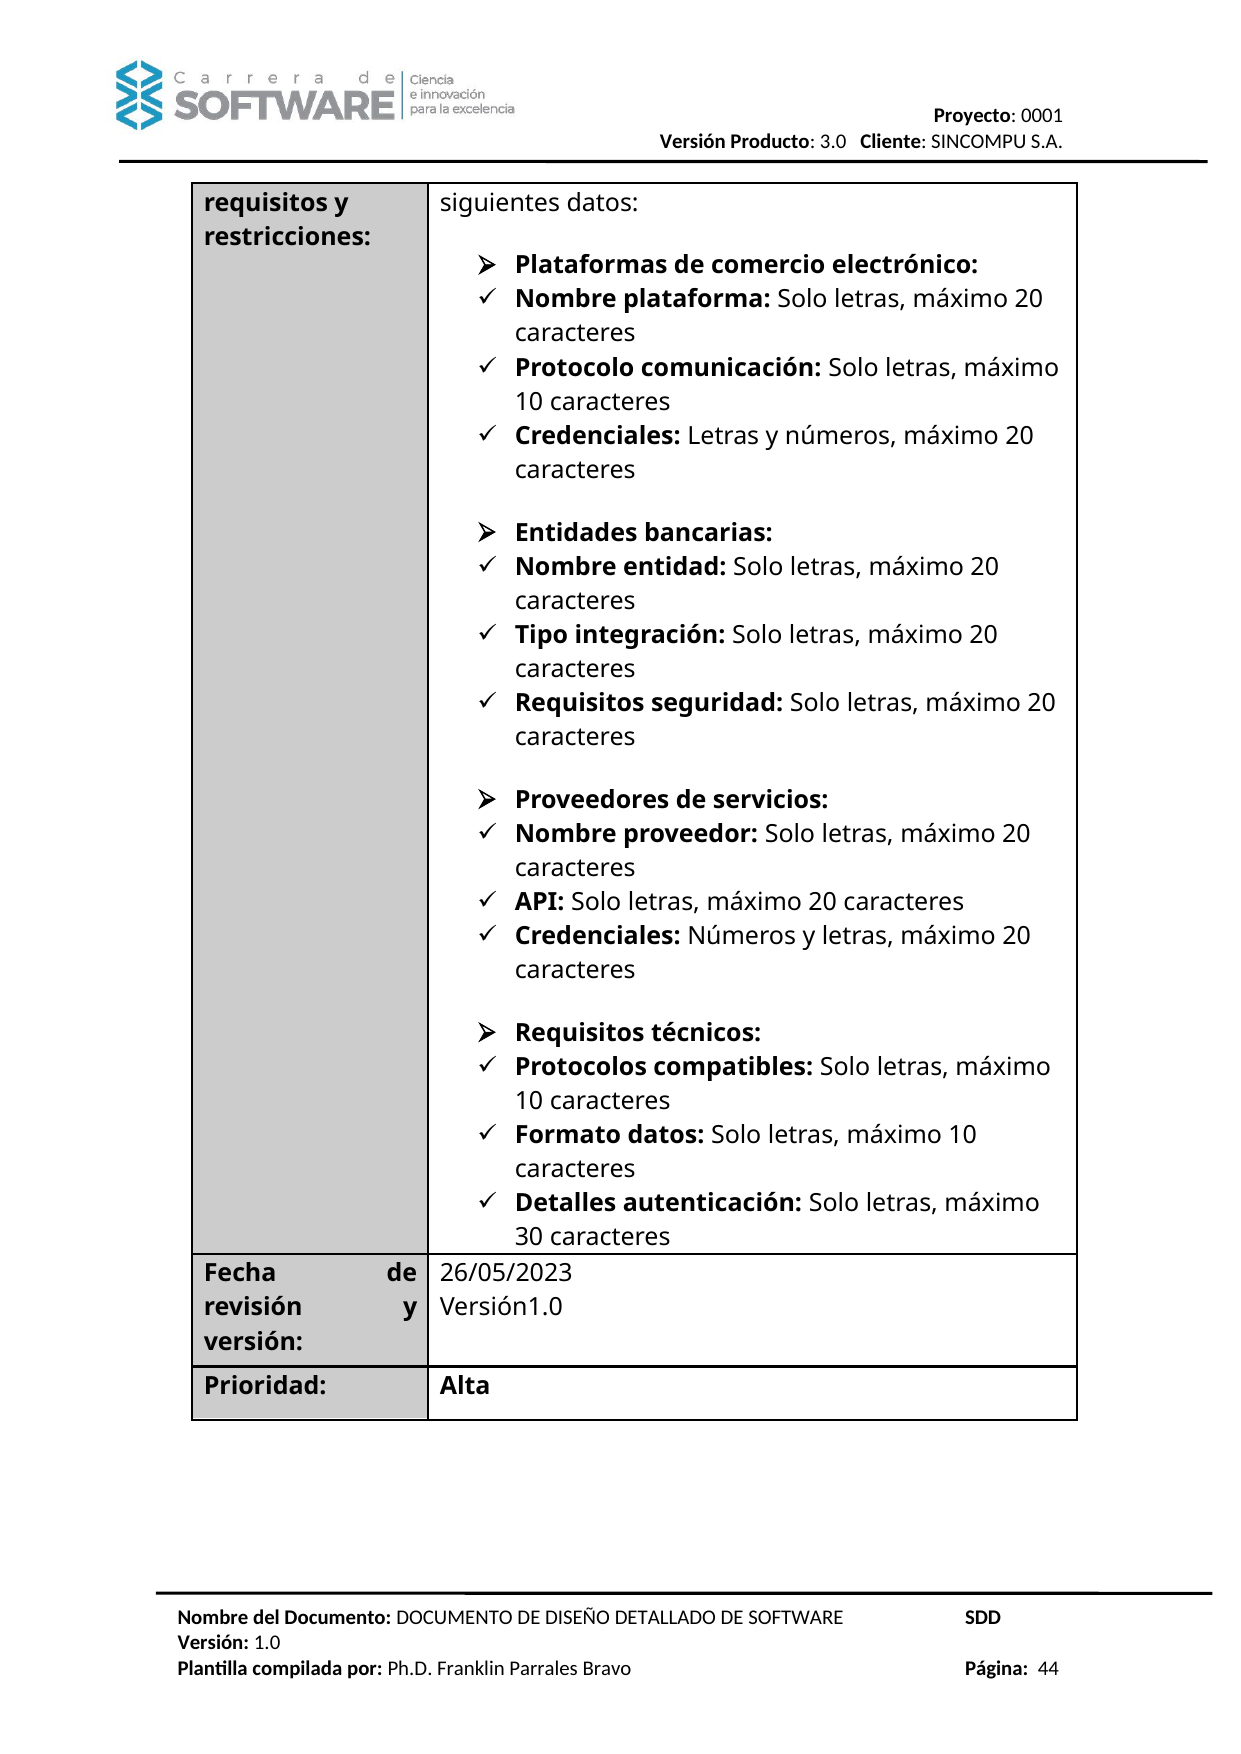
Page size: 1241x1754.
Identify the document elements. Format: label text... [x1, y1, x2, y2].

table_cell Prioridad: [193, 1368, 427, 1418]
table_cell Detalles de requisitos y restricciones: [193, 184, 427, 1253]
table_cell Alta [429, 1368, 1076, 1418]
picture [106, 45, 520, 152]
table_cell Fecha de revisión y versión: [193, 1255, 427, 1365]
table_cell 26/05/2023 Versión1.0 [429, 1255, 1076, 1365]
